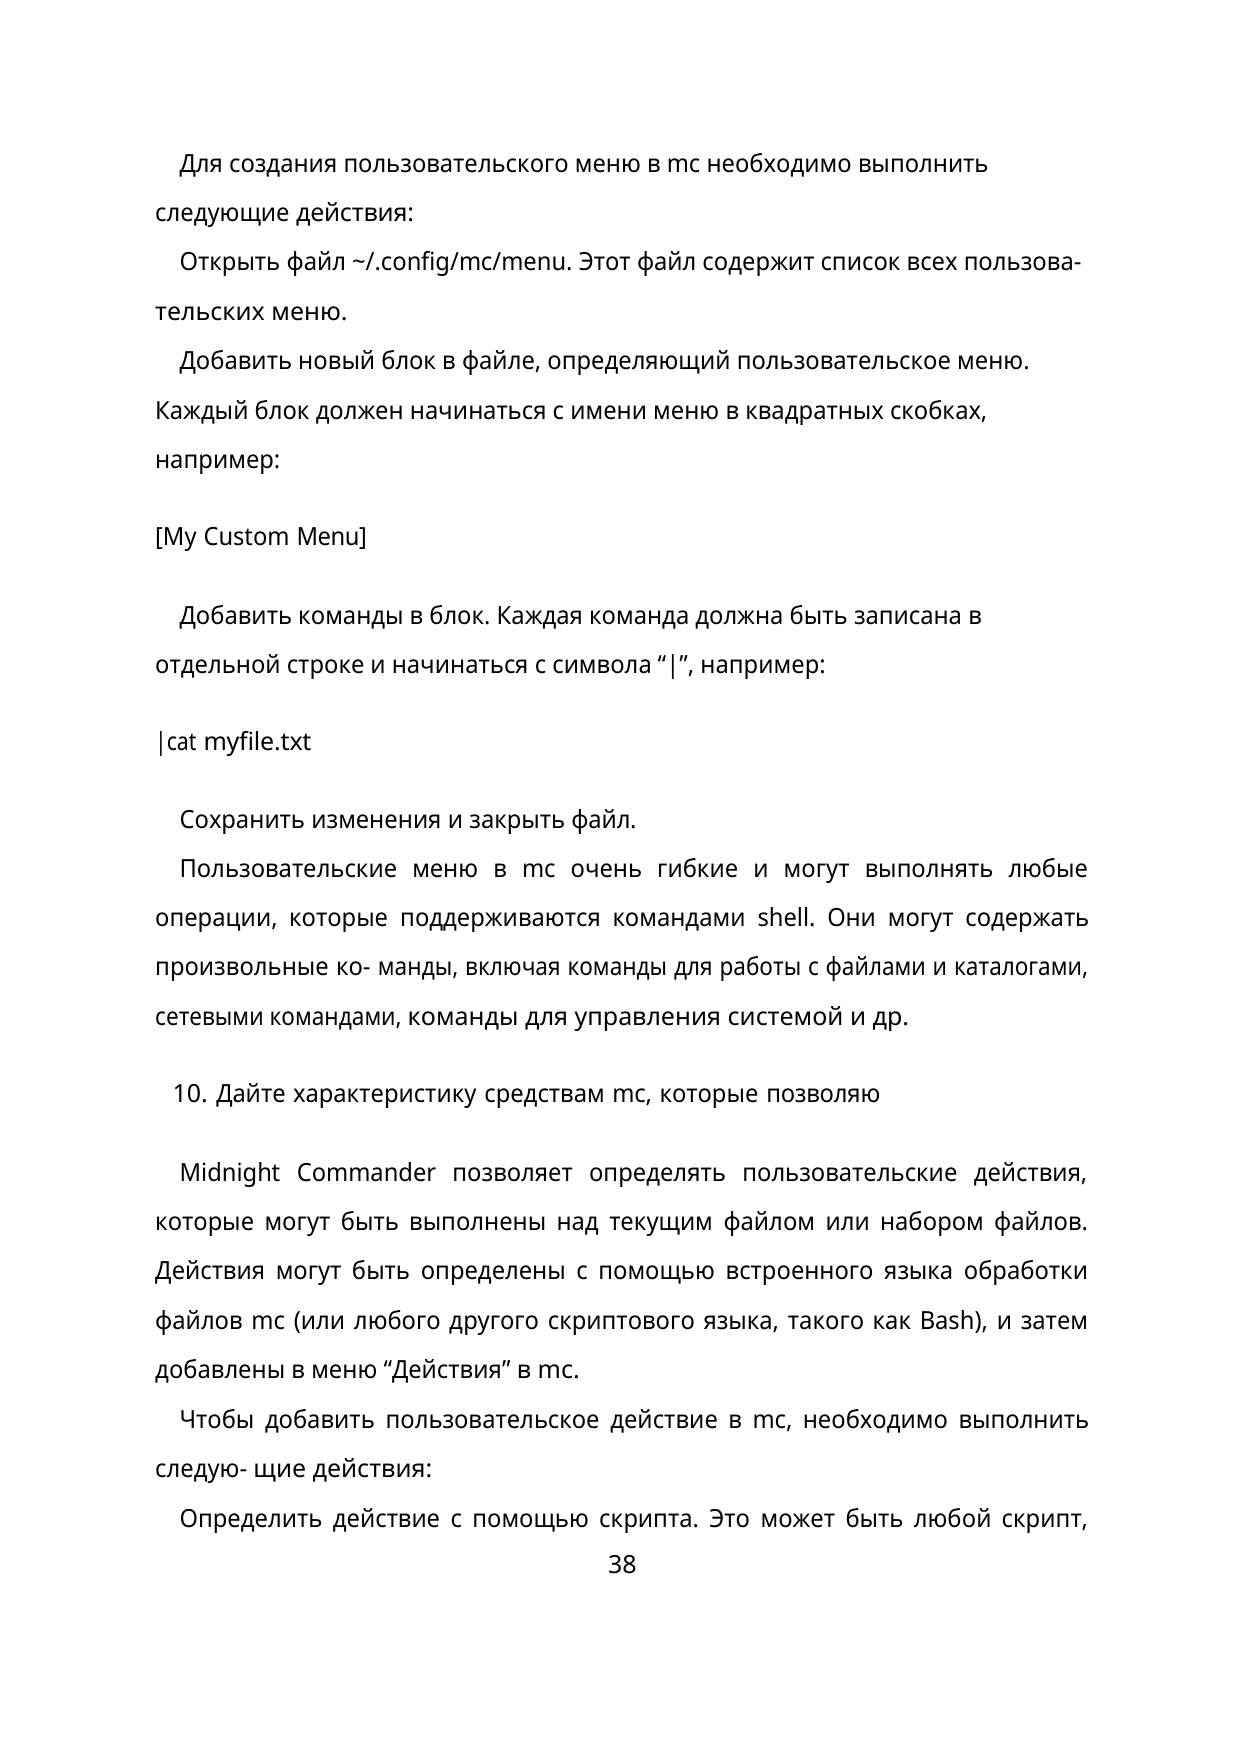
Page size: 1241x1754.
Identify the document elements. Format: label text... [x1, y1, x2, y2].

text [155, 1500, 1089, 1534]
text Midnight Commander позволяет определять пользовательские действия, которые могут быть выполнены над текущим файлом или набором файлов. Действия могут быть определены с помощью встроенного языка обработки файлов mc (или любого другого скриптового языка, такого как Bash), и затем добавлены в меню “Действия” в mc. [155, 1154, 1088, 1386]
text Чтобы добавить пользовательское действие в mc, необходимо выполнить следую- щие действия: [155, 1401, 1089, 1485]
text |cat myfile.txt [155, 723, 1101, 757]
text Добавить новый блок в файле, определяющий пользовательское меню. Каждый блок должен начинаться с имени меню в квадратных скобках, например: [155, 343, 1101, 476]
text Открыть файл ~/.config/mc/menu. Этот файл содержит список всех пользова- тельских меню. [155, 244, 1101, 327]
text Добавить команды в блок. Каждая команда должна быть записана в отдельной строке и начинаться с символа “|”, например: [155, 597, 1101, 681]
text Сохранить изменения и закрыть файл. [179, 802, 1101, 836]
text Для создания пользовательского меню в mc необходимо выполнить следующие действия: [155, 145, 1101, 229]
text [My Custom Menu] [155, 518, 1101, 552]
text Пользовательские меню в mc очень гибкие и могут выполнять любые операции, которые поддерживаются командами shell. Они могут содержать произвольные ко- манды, включая команды для работы с файлами и каталогами, сетевыми командами, команды для управления системой и др. [155, 850, 1089, 1032]
list Дайте характеристику средствам mc, которые позволяю [172, 1075, 1101, 1109]
